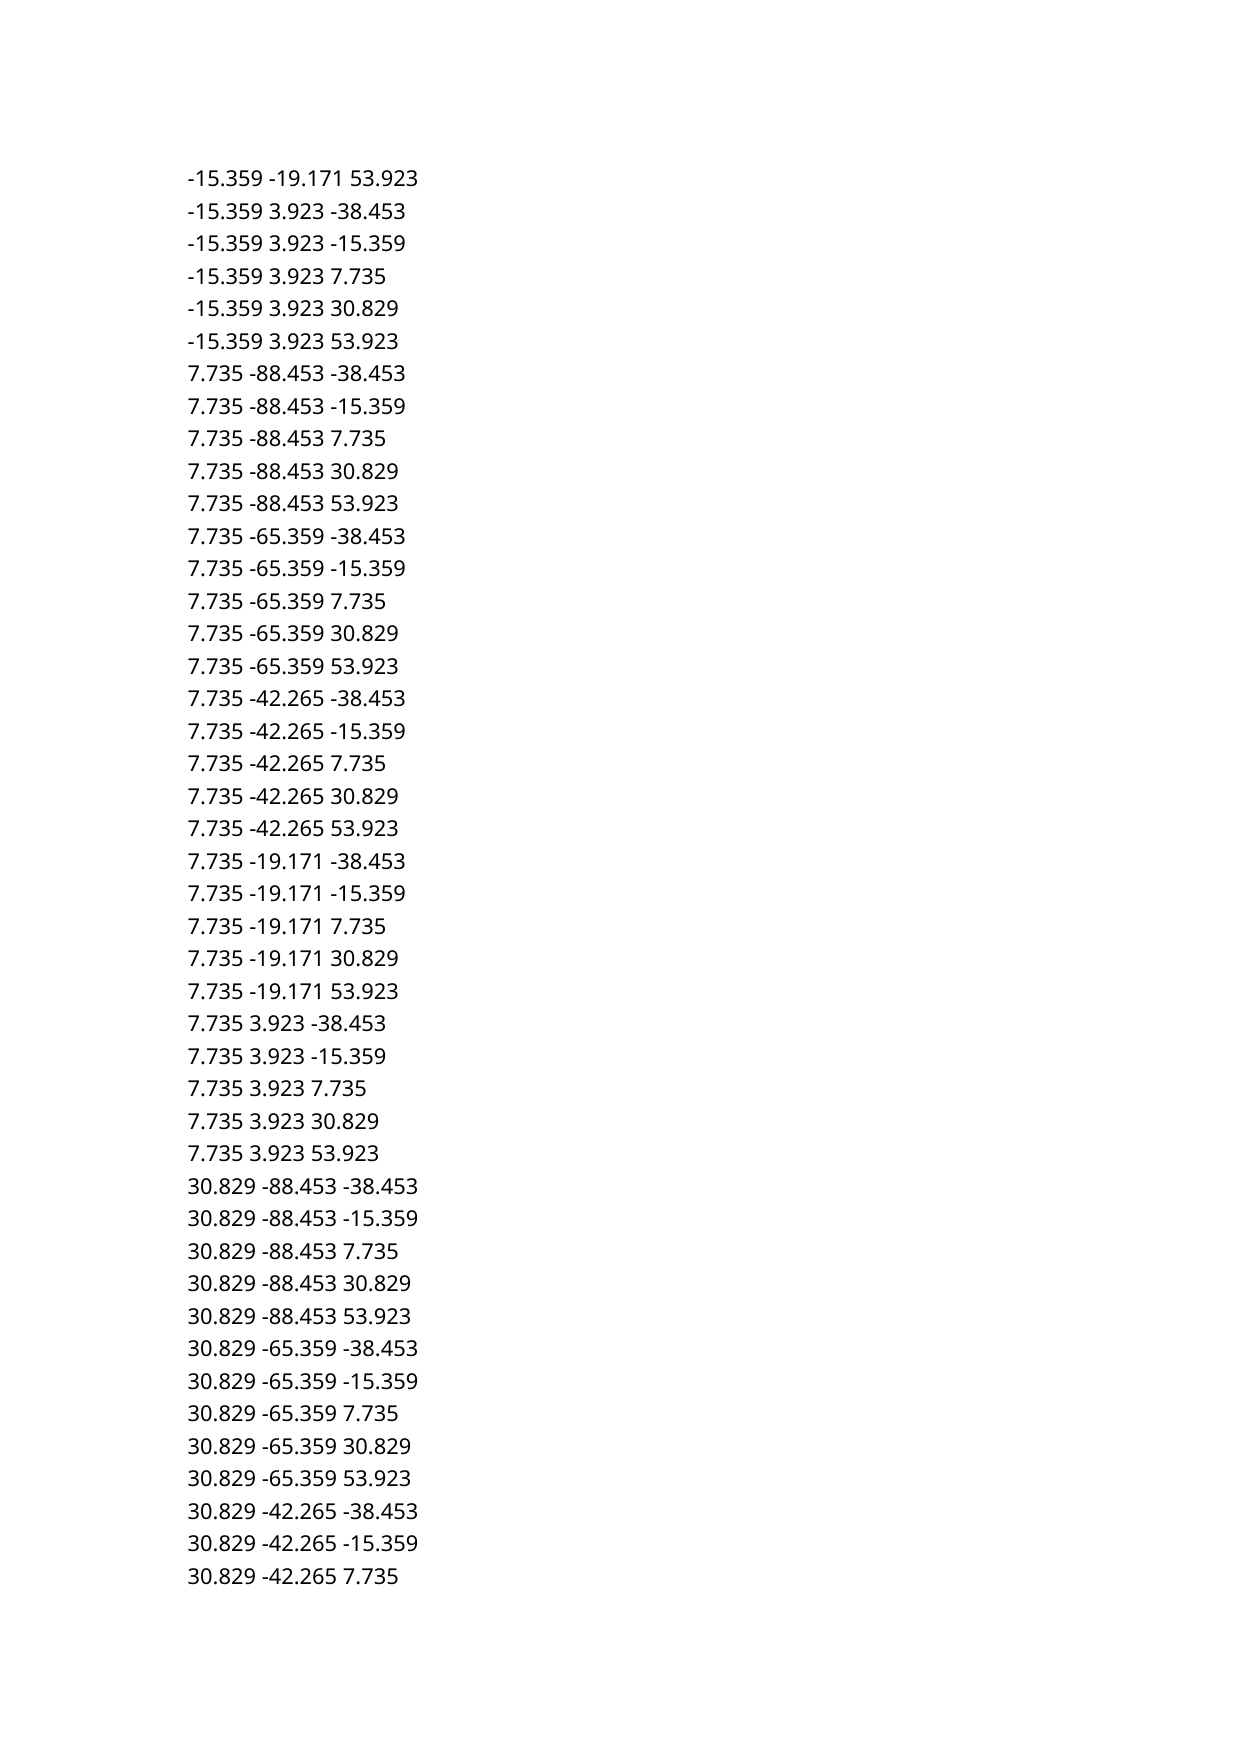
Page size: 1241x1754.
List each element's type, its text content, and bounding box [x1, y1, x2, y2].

text 7.735 -42.265 -15.359 [187, 714, 1053, 747]
text 7.735 3.923 -15.359 [187, 1039, 1053, 1072]
text 30.829 -88.453 30.829 [187, 1267, 1053, 1299]
text 7.735 3.923 30.829 [187, 1104, 1053, 1137]
text 30.829 -42.265 -38.453 [187, 1494, 1053, 1527]
text -15.359 3.923 53.923 [187, 324, 1053, 357]
text 7.735 -42.265 53.923 [187, 812, 1053, 844]
text 7.735 -42.265 30.829 [187, 779, 1053, 812]
text 7.735 -42.265 7.735 [187, 747, 1053, 779]
text 7.735 -88.453 -15.359 [187, 389, 1053, 422]
text -15.359 -19.171 53.923 [187, 162, 1053, 194]
text 30.829 -88.453 7.735 [187, 1234, 1053, 1267]
text 7.735 -88.453 53.923 [187, 487, 1053, 519]
text 7.735 -19.171 7.735 [187, 909, 1053, 942]
text 30.829 -42.265 7.735 [187, 1559, 1053, 1592]
text -15.359 3.923 -38.453 [187, 194, 1053, 227]
text 30.829 -65.359 -15.359 [187, 1364, 1053, 1397]
text 7.735 -19.171 -15.359 [187, 877, 1053, 909]
text 7.735 -65.359 30.829 [187, 617, 1053, 649]
text 7.735 -19.171 53.923 [187, 974, 1053, 1007]
text -15.359 3.923 30.829 [187, 292, 1053, 324]
text -15.359 3.923 -15.359 [187, 227, 1053, 259]
text 7.735 -65.359 -38.453 [187, 519, 1053, 552]
text 7.735 -65.359 53.923 [187, 649, 1053, 682]
text 30.829 -65.359 53.923 [187, 1462, 1053, 1494]
text 30.829 -65.359 7.735 [187, 1397, 1053, 1429]
text 30.829 -88.453 -15.359 [187, 1202, 1053, 1234]
text 30.829 -65.359 -38.453 [187, 1332, 1053, 1364]
text 7.735 3.923 -38.453 [187, 1007, 1053, 1039]
text 7.735 -19.171 30.829 [187, 942, 1053, 974]
text 7.735 -88.453 -38.453 [187, 357, 1053, 389]
text 30.829 -65.359 30.829 [187, 1429, 1053, 1462]
text 7.735 -65.359 -15.359 [187, 552, 1053, 584]
text 7.735 3.923 53.923 [187, 1137, 1053, 1169]
text 30.829 -88.453 53.923 [187, 1299, 1053, 1332]
text 30.829 -88.453 -38.453 [187, 1169, 1053, 1202]
text 7.735 3.923 7.735 [187, 1072, 1053, 1104]
text 7.735 -19.171 -38.453 [187, 844, 1053, 877]
text 30.829 -42.265 -15.359 [187, 1527, 1053, 1559]
text 7.735 -88.453 7.735 [187, 422, 1053, 454]
text 7.735 -65.359 7.735 [187, 584, 1053, 617]
text 7.735 -88.453 30.829 [187, 454, 1053, 487]
text -15.359 3.923 7.735 [187, 259, 1053, 292]
text 7.735 -42.265 -38.453 [187, 682, 1053, 714]
